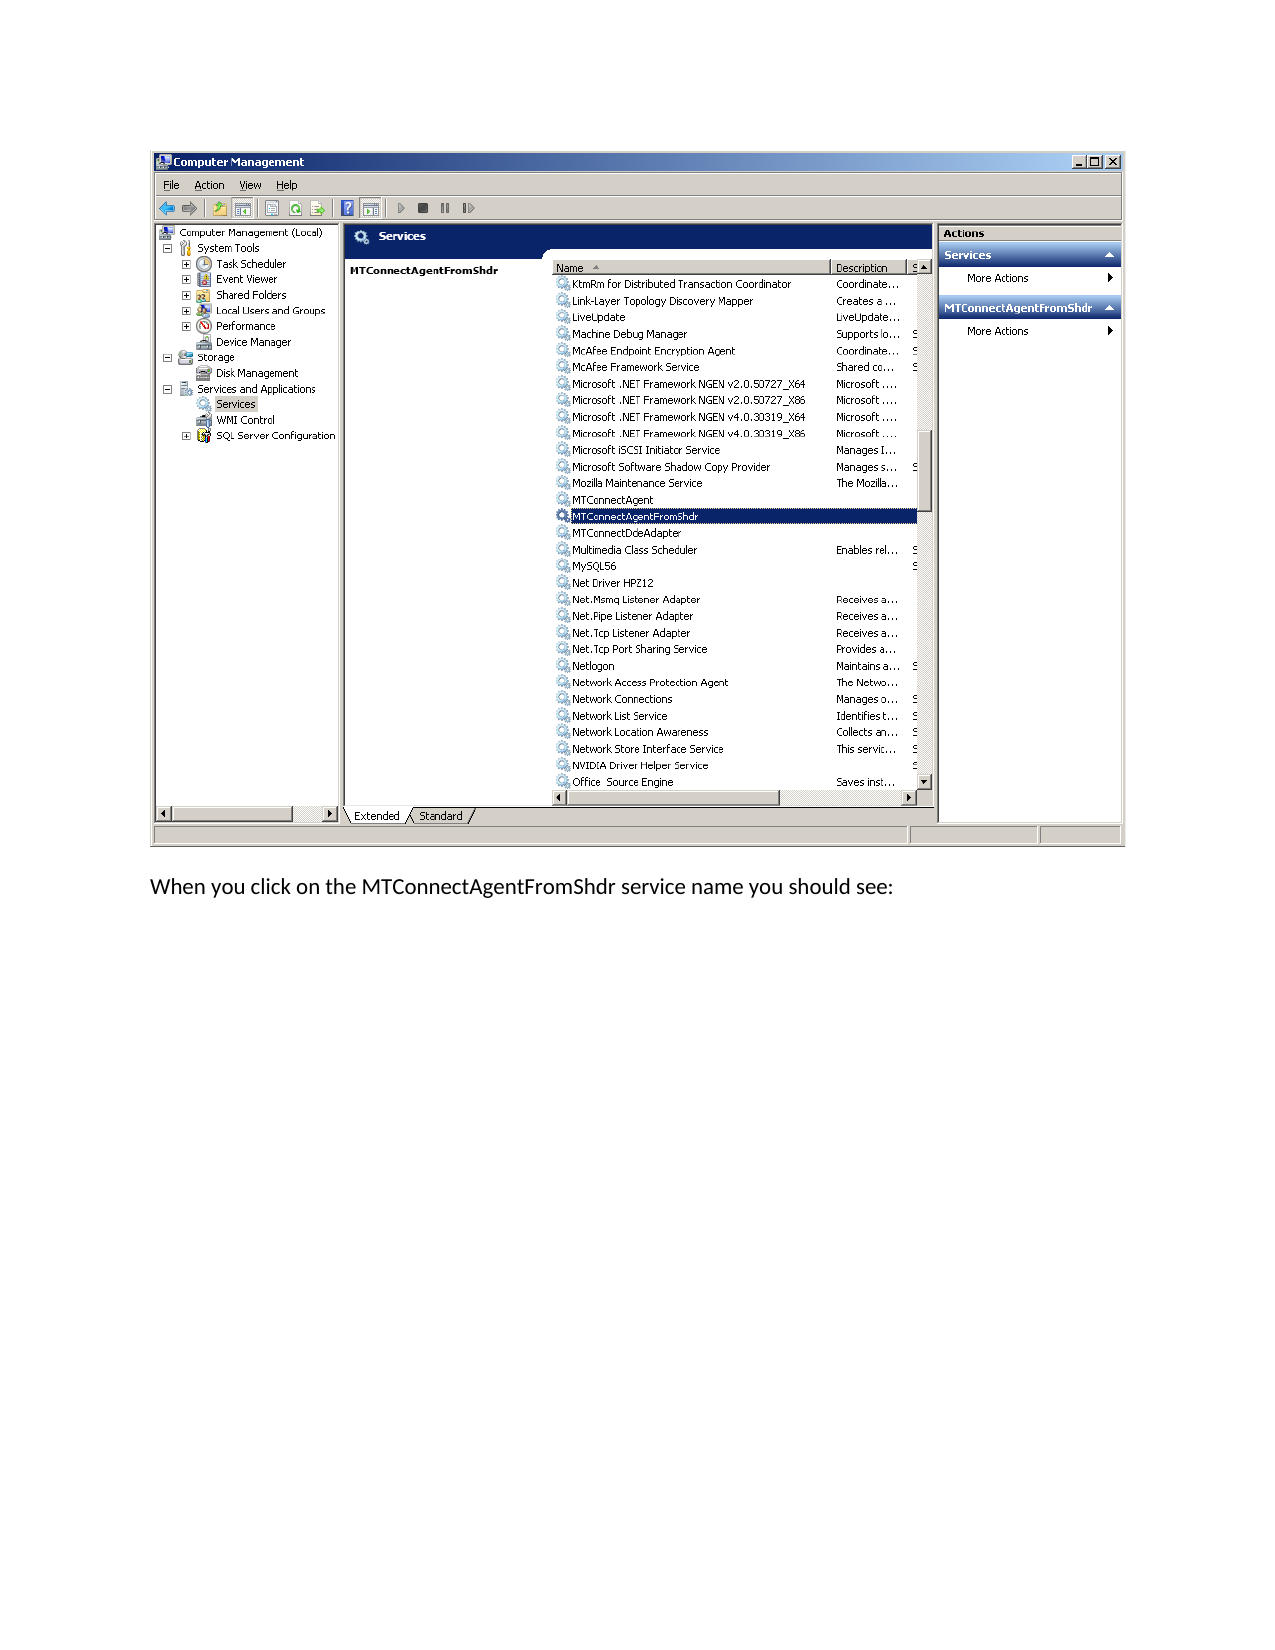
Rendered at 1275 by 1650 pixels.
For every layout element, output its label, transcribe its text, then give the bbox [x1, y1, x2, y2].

text When you click on the MTConnectAgentFromShdr service name you should see: [150, 872, 1125, 900]
picture [150, 150, 1125, 847]
